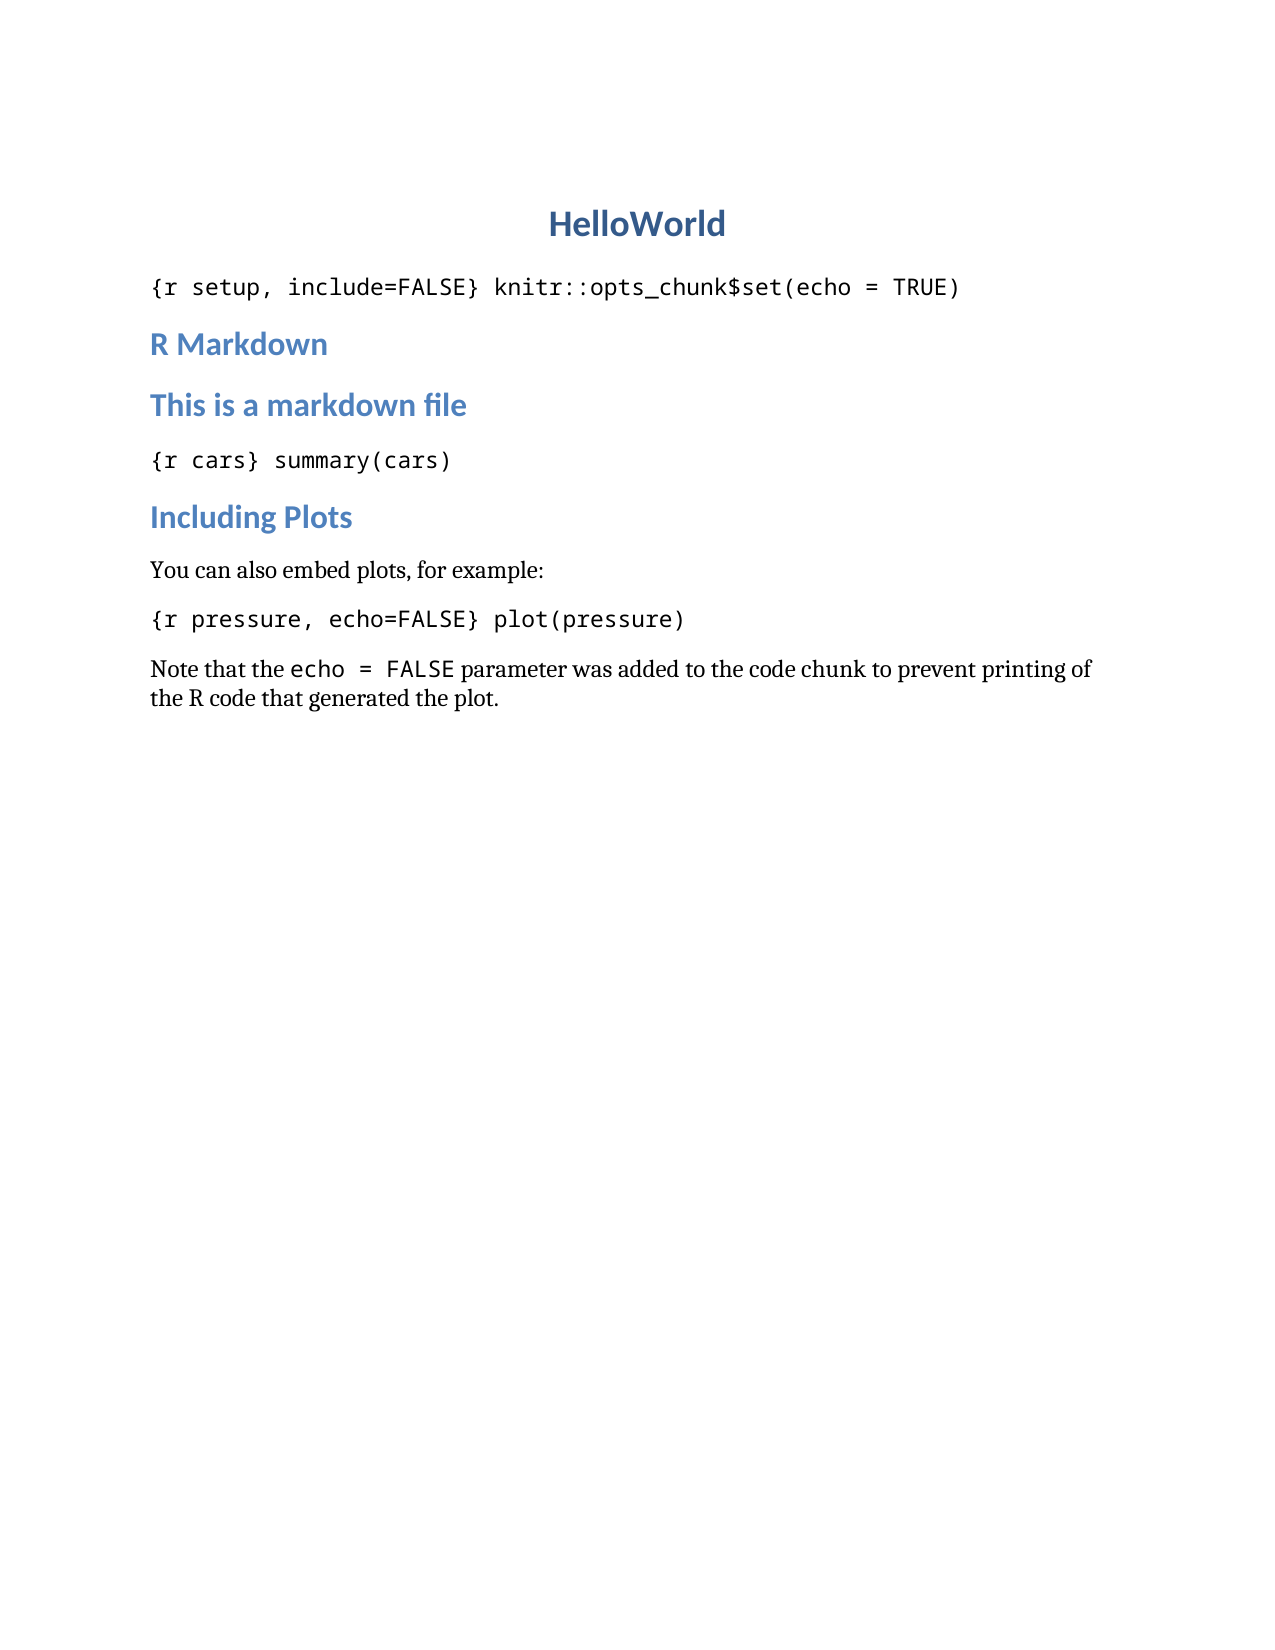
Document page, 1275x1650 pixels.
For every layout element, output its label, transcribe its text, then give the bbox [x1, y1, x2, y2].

subtitle Including Plots [150, 496, 1125, 537]
text Note that the echo = FALSE parameter was added to the code chunk to prevent printing of the R code that generated the plot. [150, 653, 1125, 713]
text You can also embed plots, for example: [150, 556, 1125, 584]
text {r setup, include=FALSE} knitr::opts_chunk$set(echo = TRUE) [150, 271, 1125, 302]
text {r pressure, echo=FALSE} plot(pressure) [150, 603, 1125, 634]
subtitle R Markdown [150, 323, 1125, 364]
title HelloWorld [150, 200, 1125, 246]
subtitle This is a markdown file [150, 384, 1125, 425]
text {r cars} summary(cars) [150, 444, 1125, 475]
